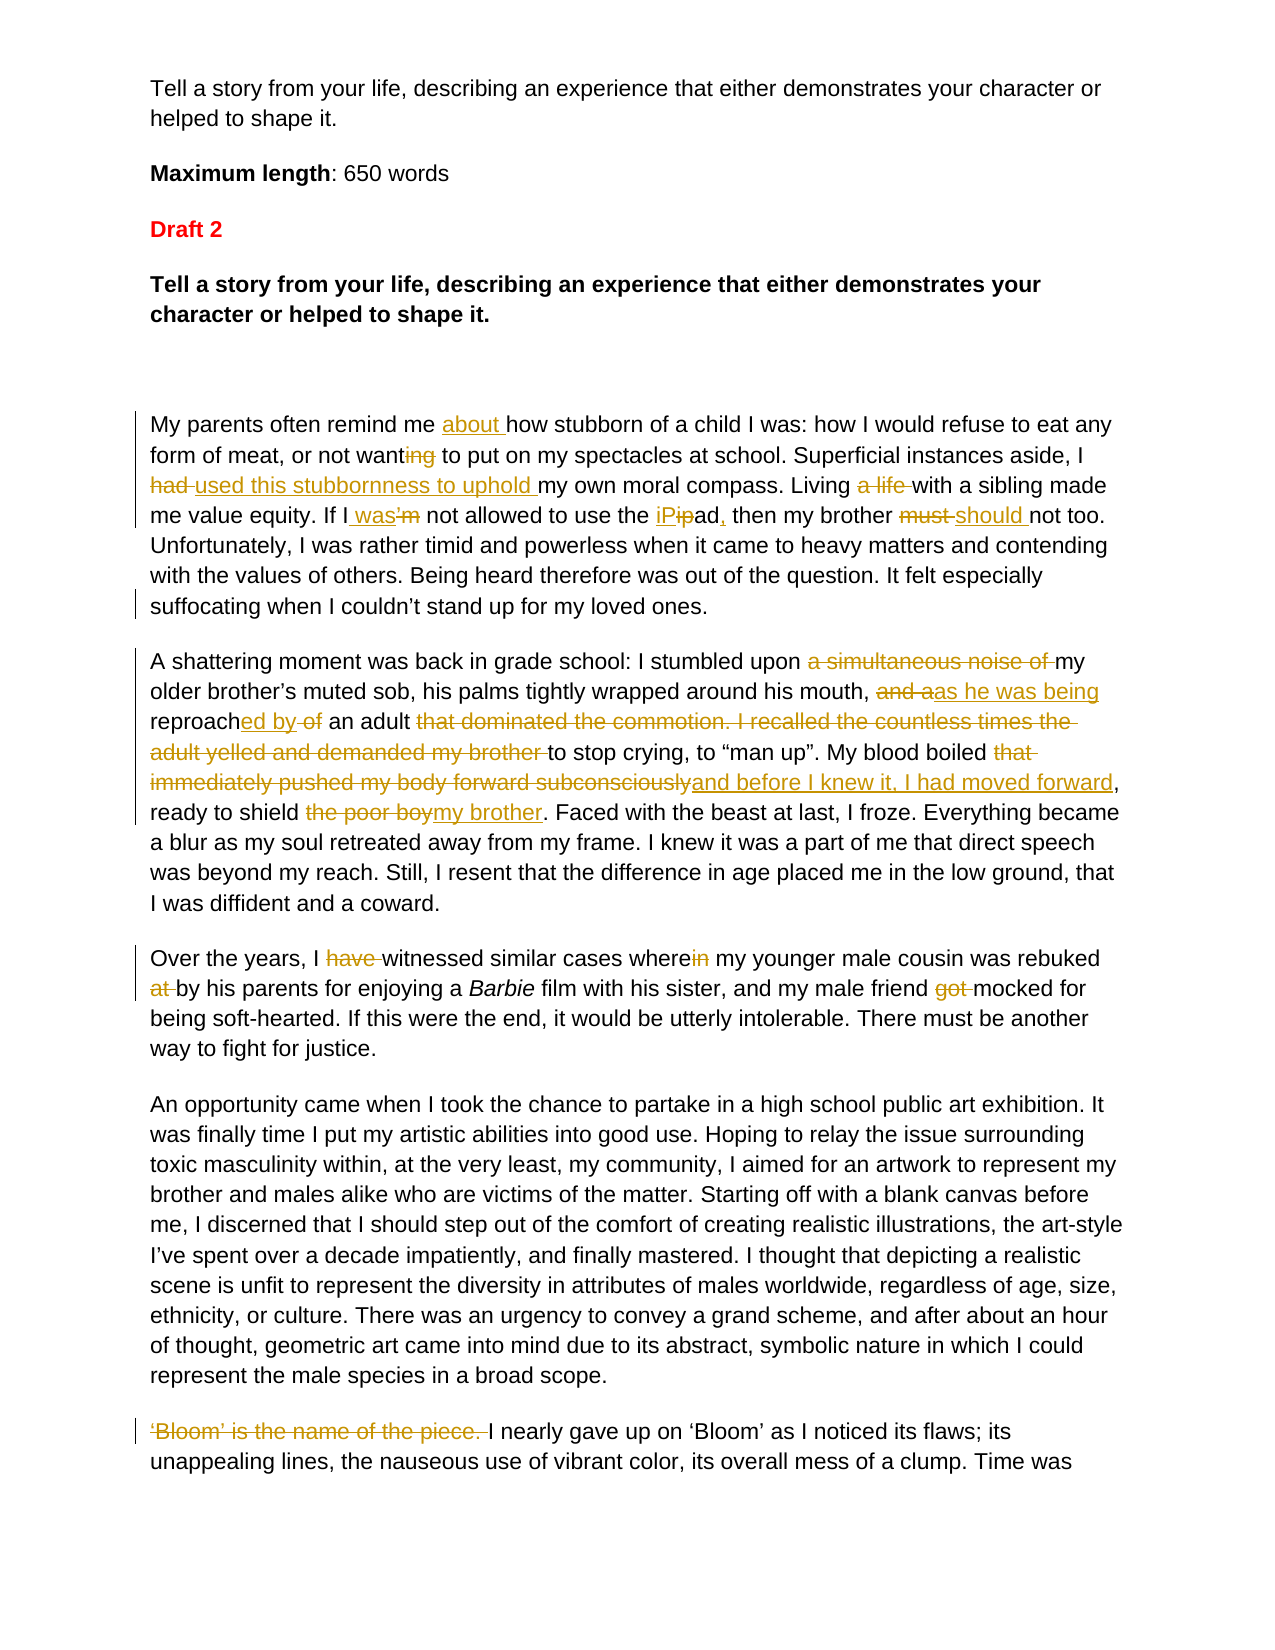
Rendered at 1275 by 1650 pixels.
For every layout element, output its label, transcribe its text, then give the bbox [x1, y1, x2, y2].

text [150, 1418, 1125, 1474]
text A shattering moment was back in grade school: I stumbled upon my older brother’s muted sob, his palms tightly wrapped around his mouth, reproach an adult to stop crying, to “man up”. My blood boiled , ready to shield . Faced with the beast at last, I froze. Everything became a blur as my soul retreated away from my frame. I knew it was a part of me that direct speech was beyond my reach. Still, I resent that the difference in age placed me in the low ground, that I was diffident and a coward. [150, 648, 1125, 916]
text My parents often remind me how stubborn of a child I was: how I would refuse to eat any form of meat, or not want to put on my spectacles at school. Superficial instances aside, I my own moral compass. Living with a sibling made me value equity. If I not allowed to use the ad then my brother not too. Unfortunately, I was rather timid and powerless when it came to heavy matters and contending with the values of others. Being heard therefore was out of the question. It felt especially suffocating when I couldn’t stand up for my loved ones. [150, 411, 1125, 619]
text Tell a story from your life, describing an experience that either demonstrates your character or helped to shape it. [150, 271, 1125, 327]
text Over the years, I witnessed similar cases where my younger male cousin was rebuked by his parents for enjoying a Barbie film with his sister, and my male friend mocked for being soft-hearted. If this were the end, it would be utterly intolerable. There must be another way to fight for justice. [150, 945, 1125, 1062]
text Draft 2 [150, 216, 1125, 242]
text An opportunity came when I took the chance to partake in a high school public art exhibition. It was finally time I put my artistic abilities into good use. Hoping to relay the issue surrounding toxic masculinity within, at the very least, my community, I aimed for an artwork to represent my brother and males alike who are victims of the matter. Starting off with a blank canvas before me, I discerned that I should step out of the comfort of creating realistic illustrations, the art-style I’ve spent over a decade impatiently, and finally mastered. I thought that depicting a realistic scene is unfit to represent the diversity in attributes of males worldwide, regardless of age, size, ethnicity, or culture. There was an urgency to convey a grand scheme, and after about an hour of thought, geometric art came into mind due to its abstract, symbolic nature in which I could represent the male species in a broad scope. [150, 1091, 1125, 1389]
